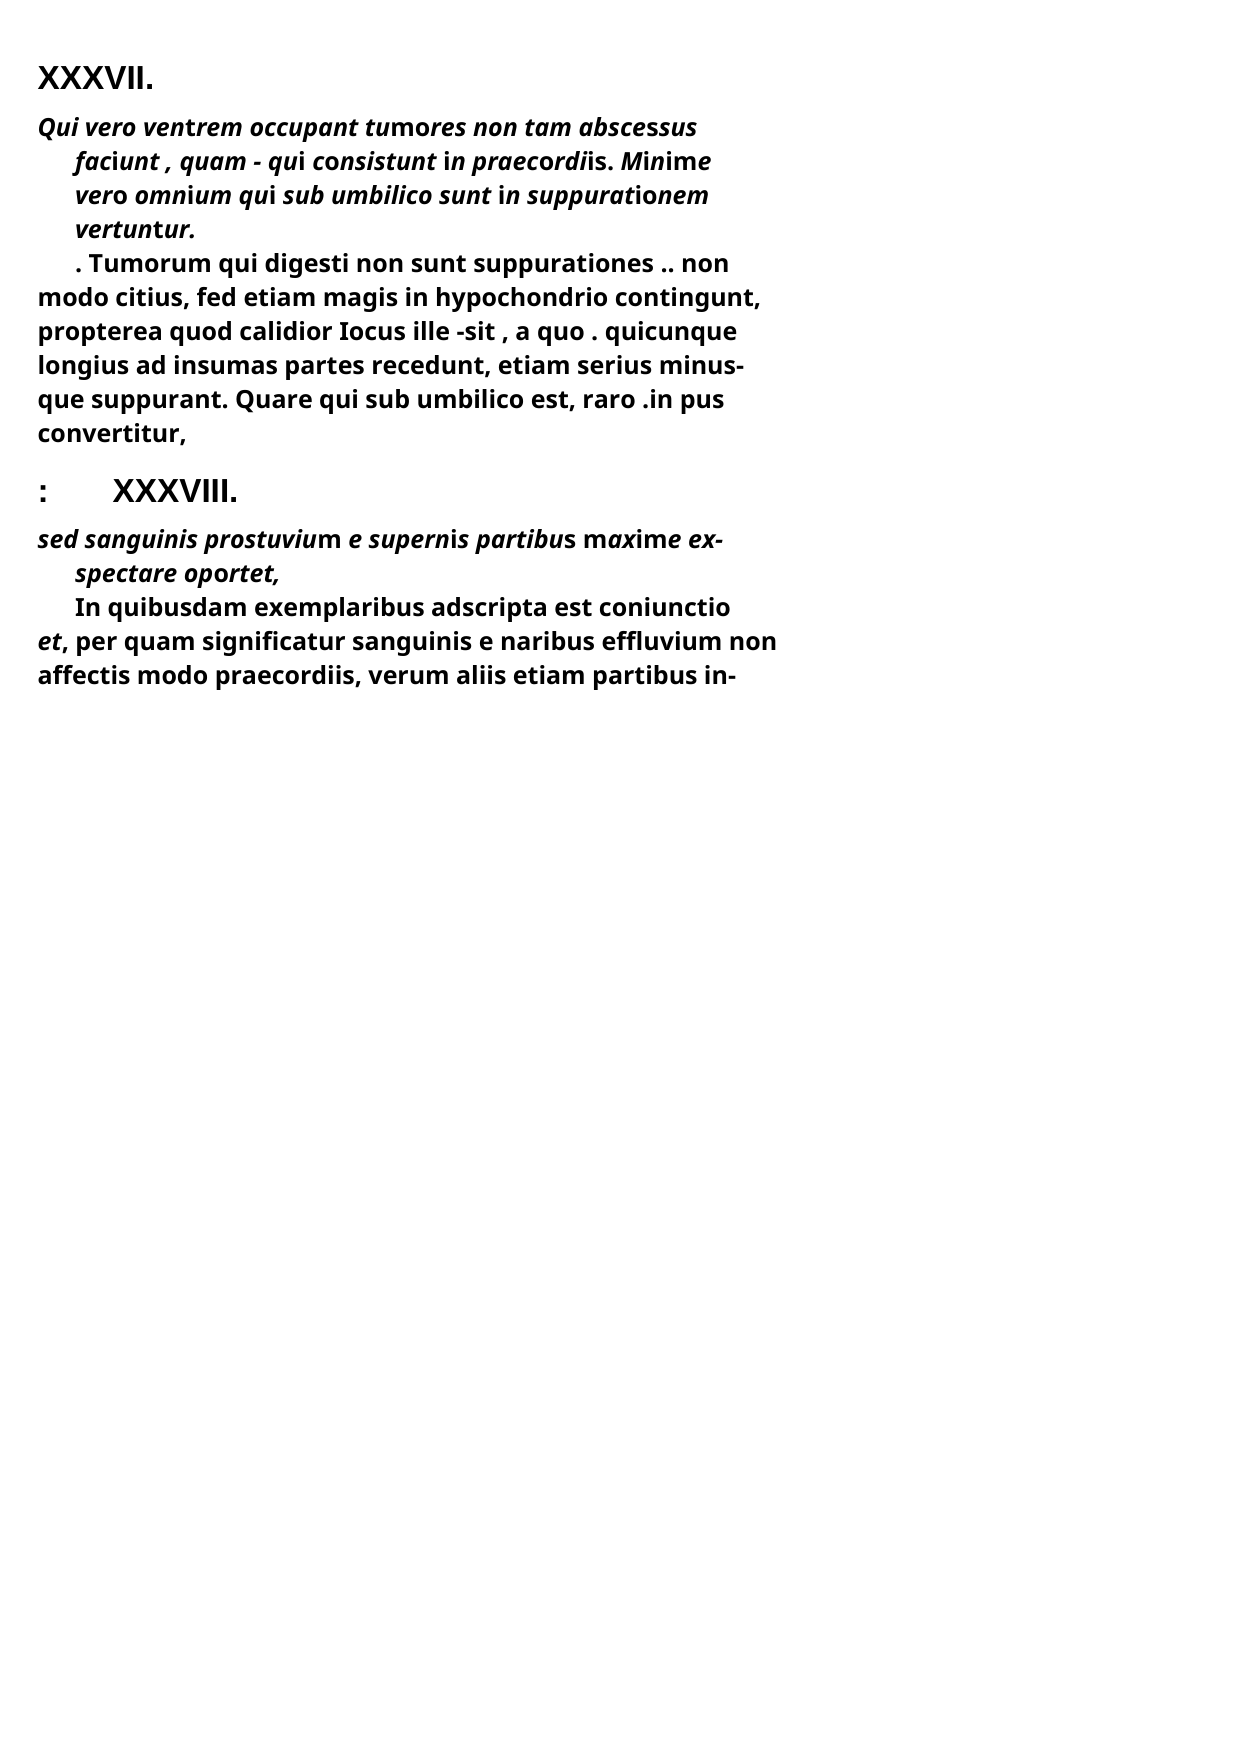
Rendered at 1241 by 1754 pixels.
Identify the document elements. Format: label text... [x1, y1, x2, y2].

text In quibusdam exemplaribus adscripta est coniunctio et, per quam significatur sanguinis e naribus effluvium non affectis modo praecordiis, verum aliis etiam partibus in- [37, 590, 1203, 692]
subtitle XXXVII. [37, 58, 1203, 97]
text . Tumorum qui digesti non sunt suppurationes .. non modo citius, fed etiam magis in hypochondrio contingunt, propterea quod calidior Iocus ille -sit , a quo . quicunque longius ad insumas partes recedunt, etiam serius minus- que suppurant. Quare qui sub umbilico est, raro .in pus convertitur, [37, 246, 1203, 450]
text Qui vero ventrem occupant tumores non tam abscessus faciunt , quam - qui consistunt in praecordiis. Minime vero omnium qui sub umbilico sunt in suppurationem vertuntur. [37, 109, 1203, 246]
text sed sanguinis prostuvium e supernis partibus maxime ex- spectare oportet, [37, 522, 1203, 590]
subtitle : XXXVIII. [37, 471, 1203, 509]
